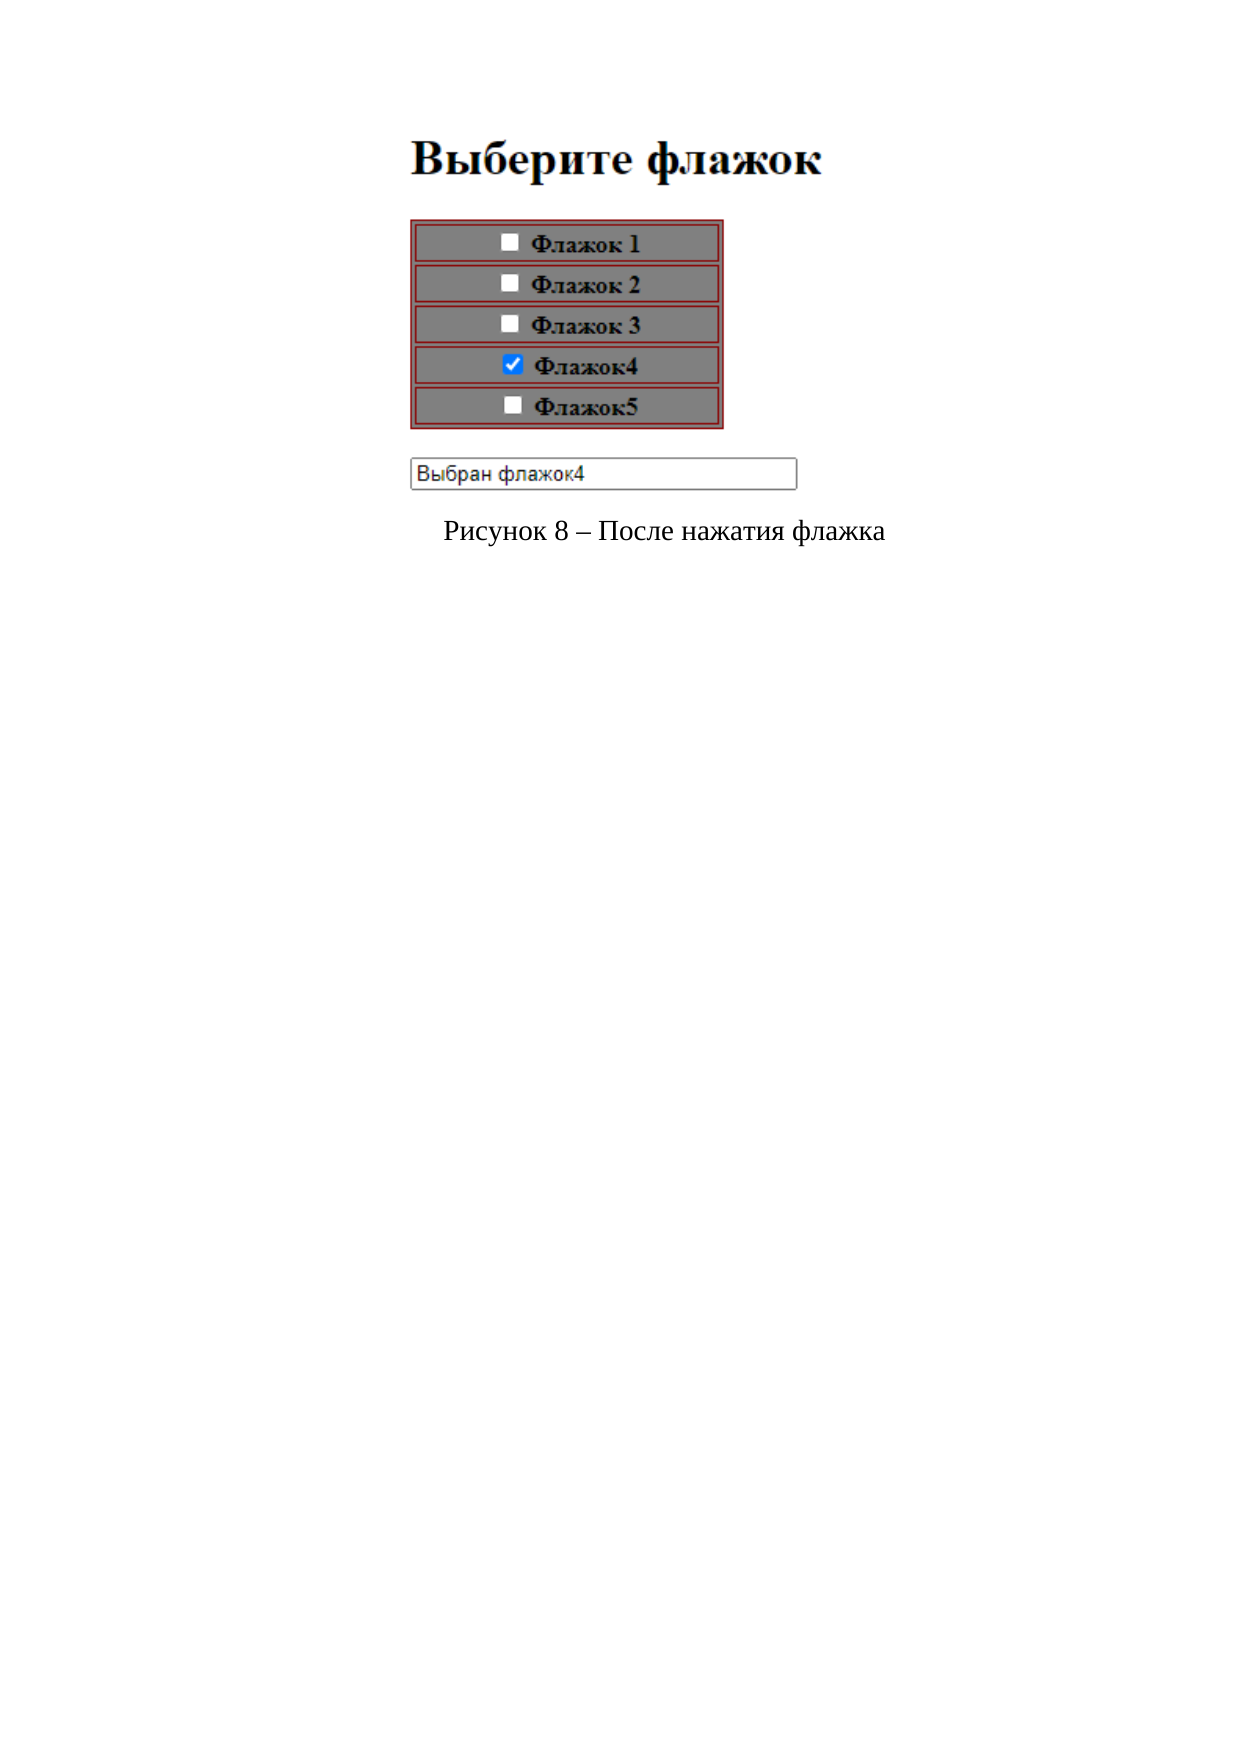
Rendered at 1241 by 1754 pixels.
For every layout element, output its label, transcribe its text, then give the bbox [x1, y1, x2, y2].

picture [398, 118, 930, 514]
text Рисунок 8 – После нажатия флажка [177, 513, 1152, 547]
